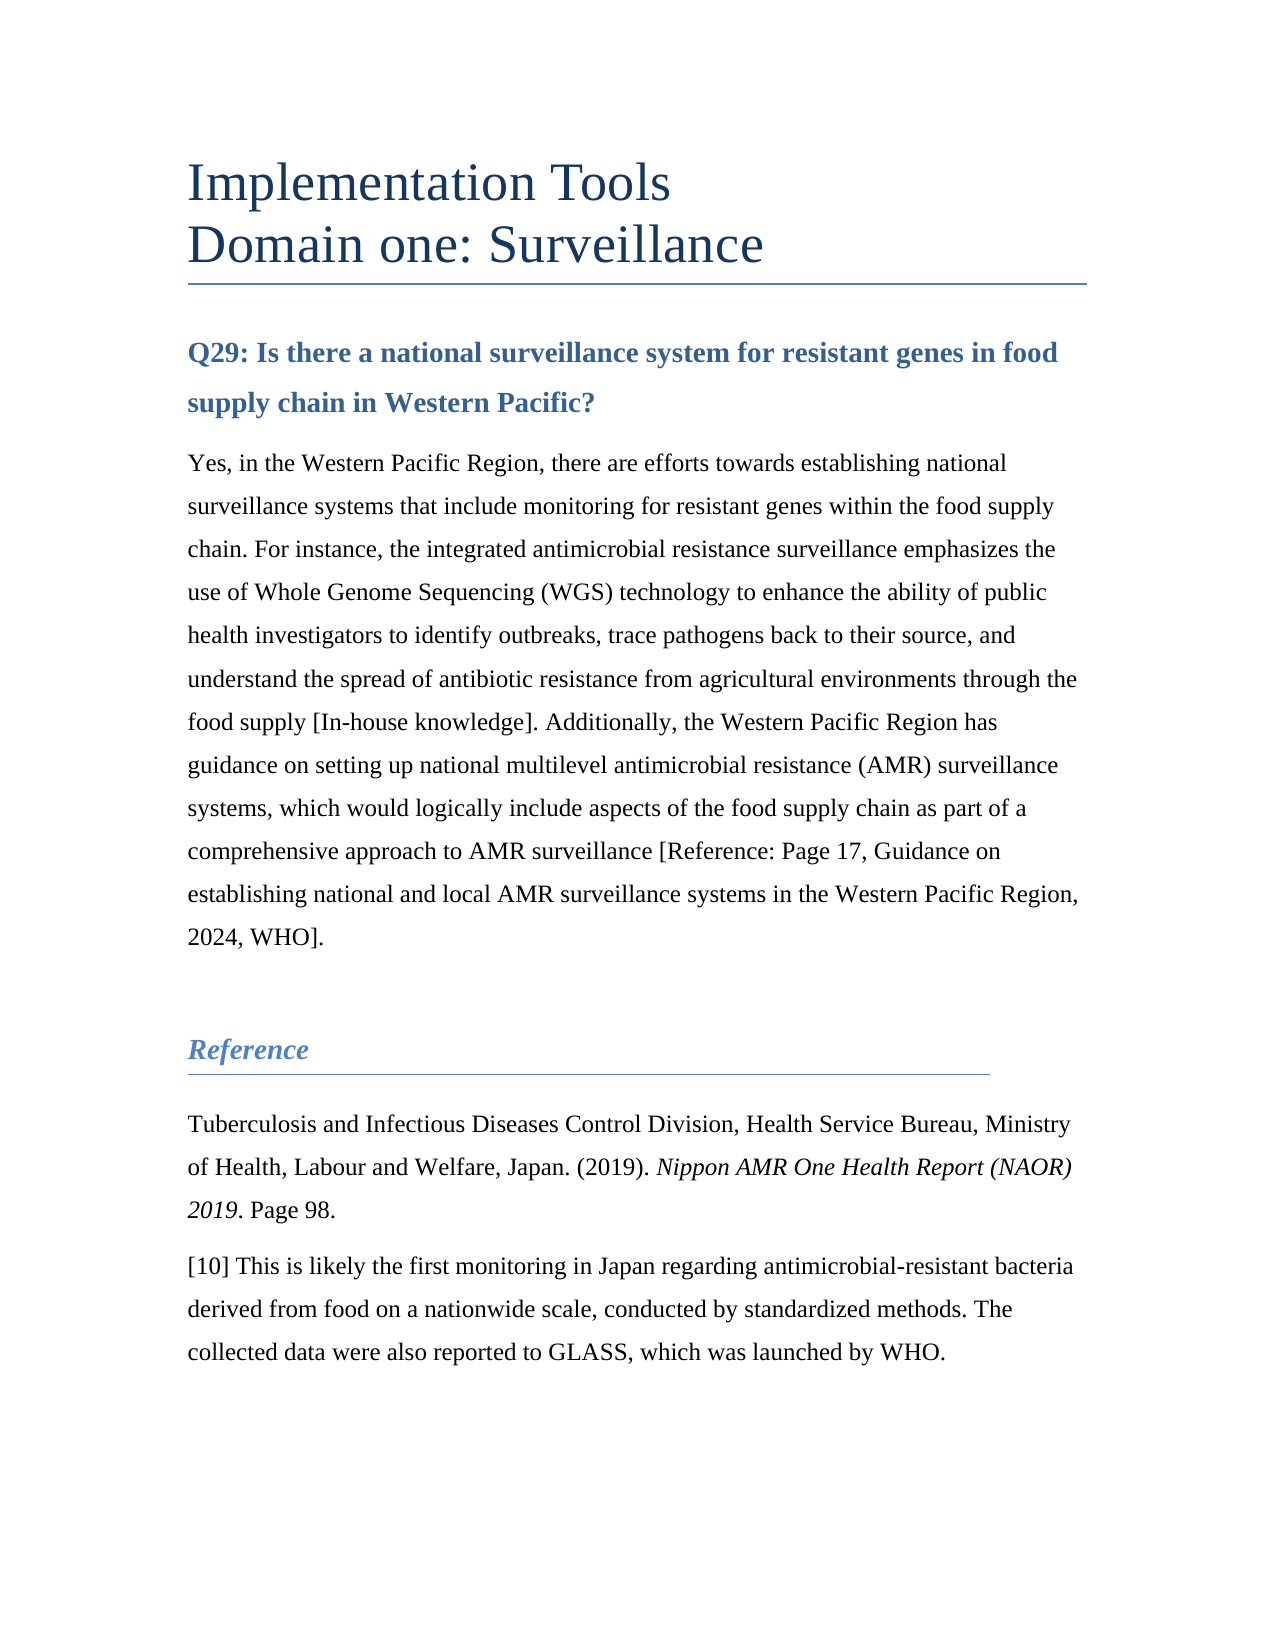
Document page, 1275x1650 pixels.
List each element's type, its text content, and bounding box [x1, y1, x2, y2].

text Yes, in the Western Pacific Region, there are efforts towards establishing national surveillance systems that include monitoring for resistant genes within the food supply chain. For instance, the integrated antimicrobial resistance surveillance emphasizes the use of Whole Genome Sequencing (WGS) technology to enhance the ability of public health investigators to identify outbreaks, trace pathogens back to their source, and understand the spread of antibiotic resistance from agricultural environments through the food supply [In-house knowledge]. Additionally, the Western Pacific Region has guidance on setting up national multilevel antimicrobial resistance (AMR) surveillance systems, which would logically include aspects of the food supply chain as part of a comprehensive approach to AMR surveillance [Reference: Page 17, Guidance on establishing national and local AMR surveillance systems in the Western Pacific Region, 2024, WHO]. [187, 448, 1087, 951]
title Domain one: Surveillance [187, 212, 1087, 285]
text Reference [187, 1032, 990, 1075]
subtitle Q29: Is there a national surveillance system for resistant genes in food supply chain in Western Pacific? [187, 335, 1087, 419]
title Implementation Tools [187, 150, 1087, 212]
text Tuberculosis and Infectious Diseases Control Division, Health Service Bureau, Ministry of Health, Labour and Welfare, Japan. (2019). Nippon AMR One Health Report (NAOR) 2019. Page 98. [187, 1109, 1087, 1224]
